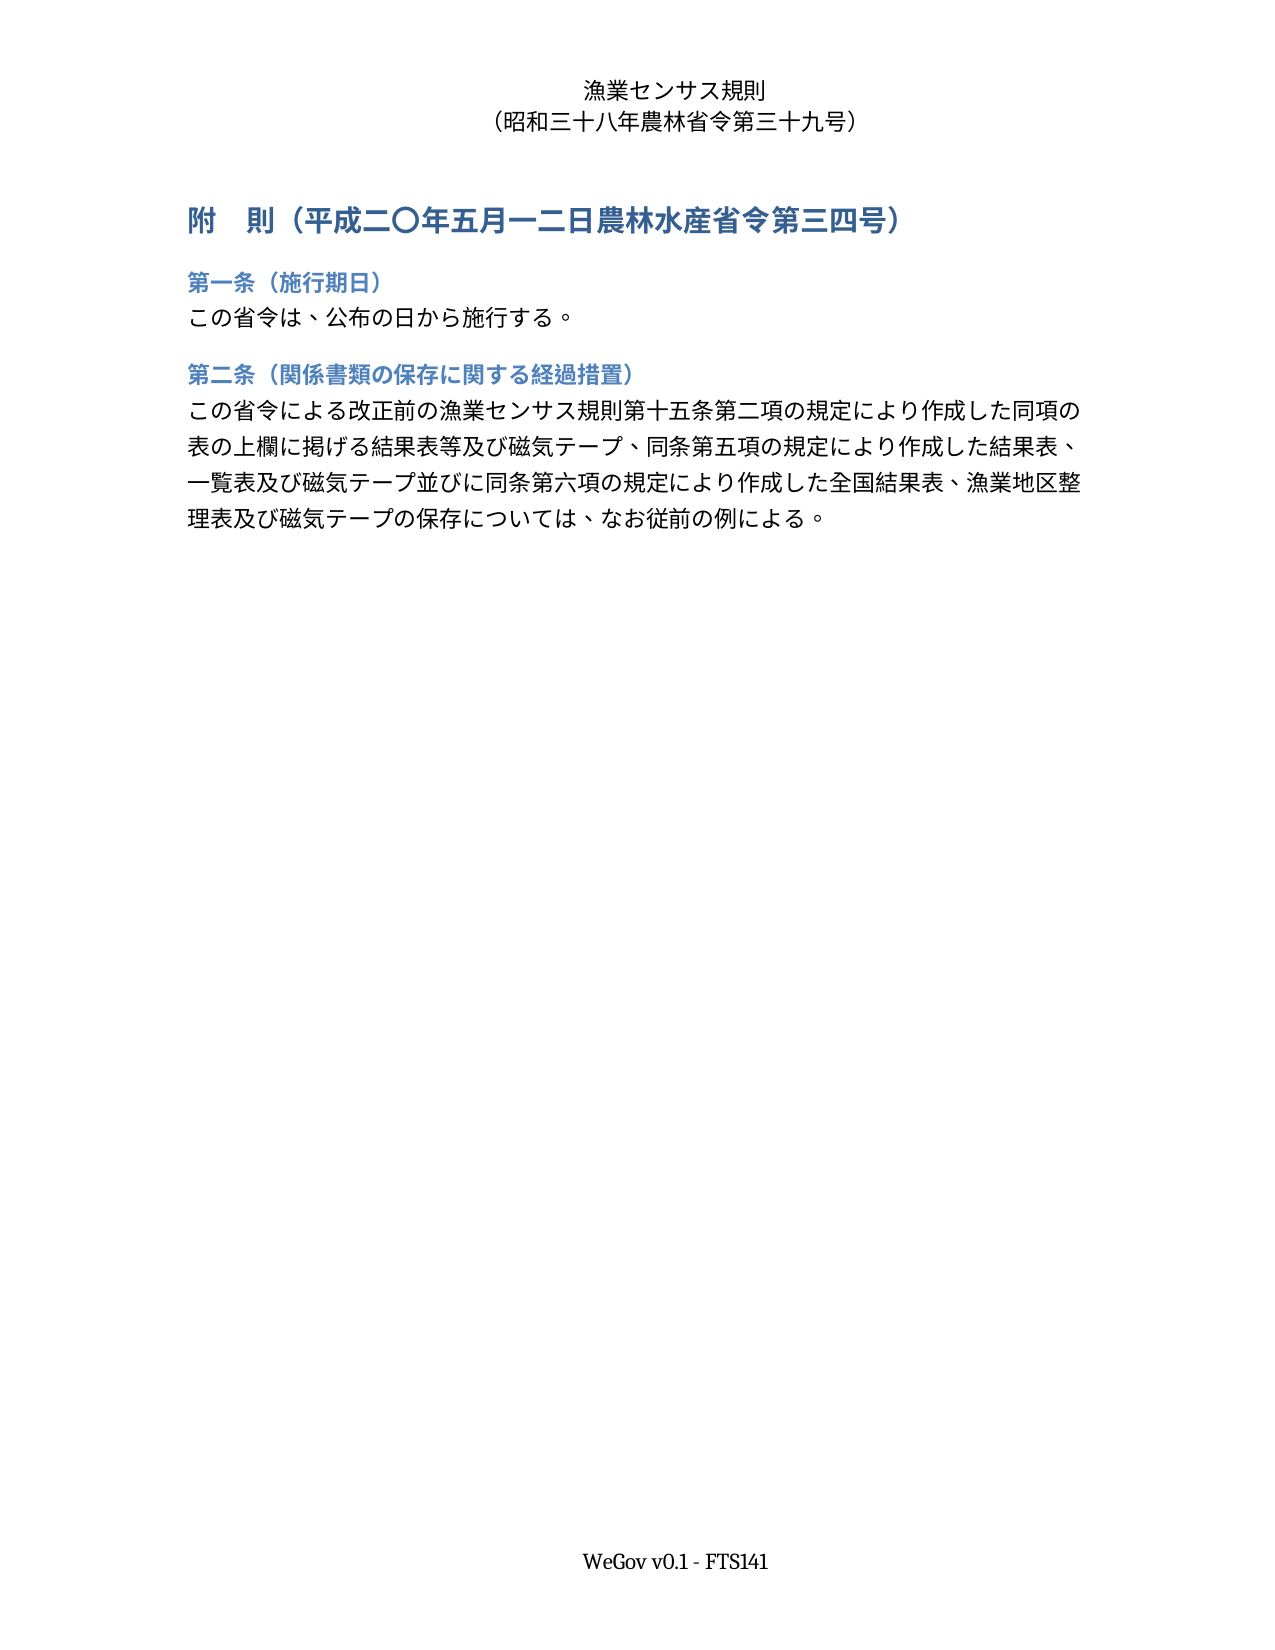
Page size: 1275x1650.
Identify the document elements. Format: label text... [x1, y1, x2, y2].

text この省令による改正前の漁業センサス規則第十五条第二項の規定により作成した同項の表の上欄に掲げる結果表等及び磁気テープ、同条第五項の規定により作成した結果表、一覧表及び磁気テープ並びに同条第六項の規定により作成した全国結果表、漁業地区整理表及び磁気テープの保存については、なお従前の例による。 [187, 395, 1087, 534]
subtitle 第一条（施行期日） [187, 266, 1087, 298]
subtitle 第二条（関係書類の保存に関する経過措置） [187, 359, 1087, 390]
text この省令は、公布の日から施行する。 [187, 302, 1087, 334]
subtitle 附 則（平成二〇年五月一二日農林水産省令第三四号） [187, 200, 1087, 240]
